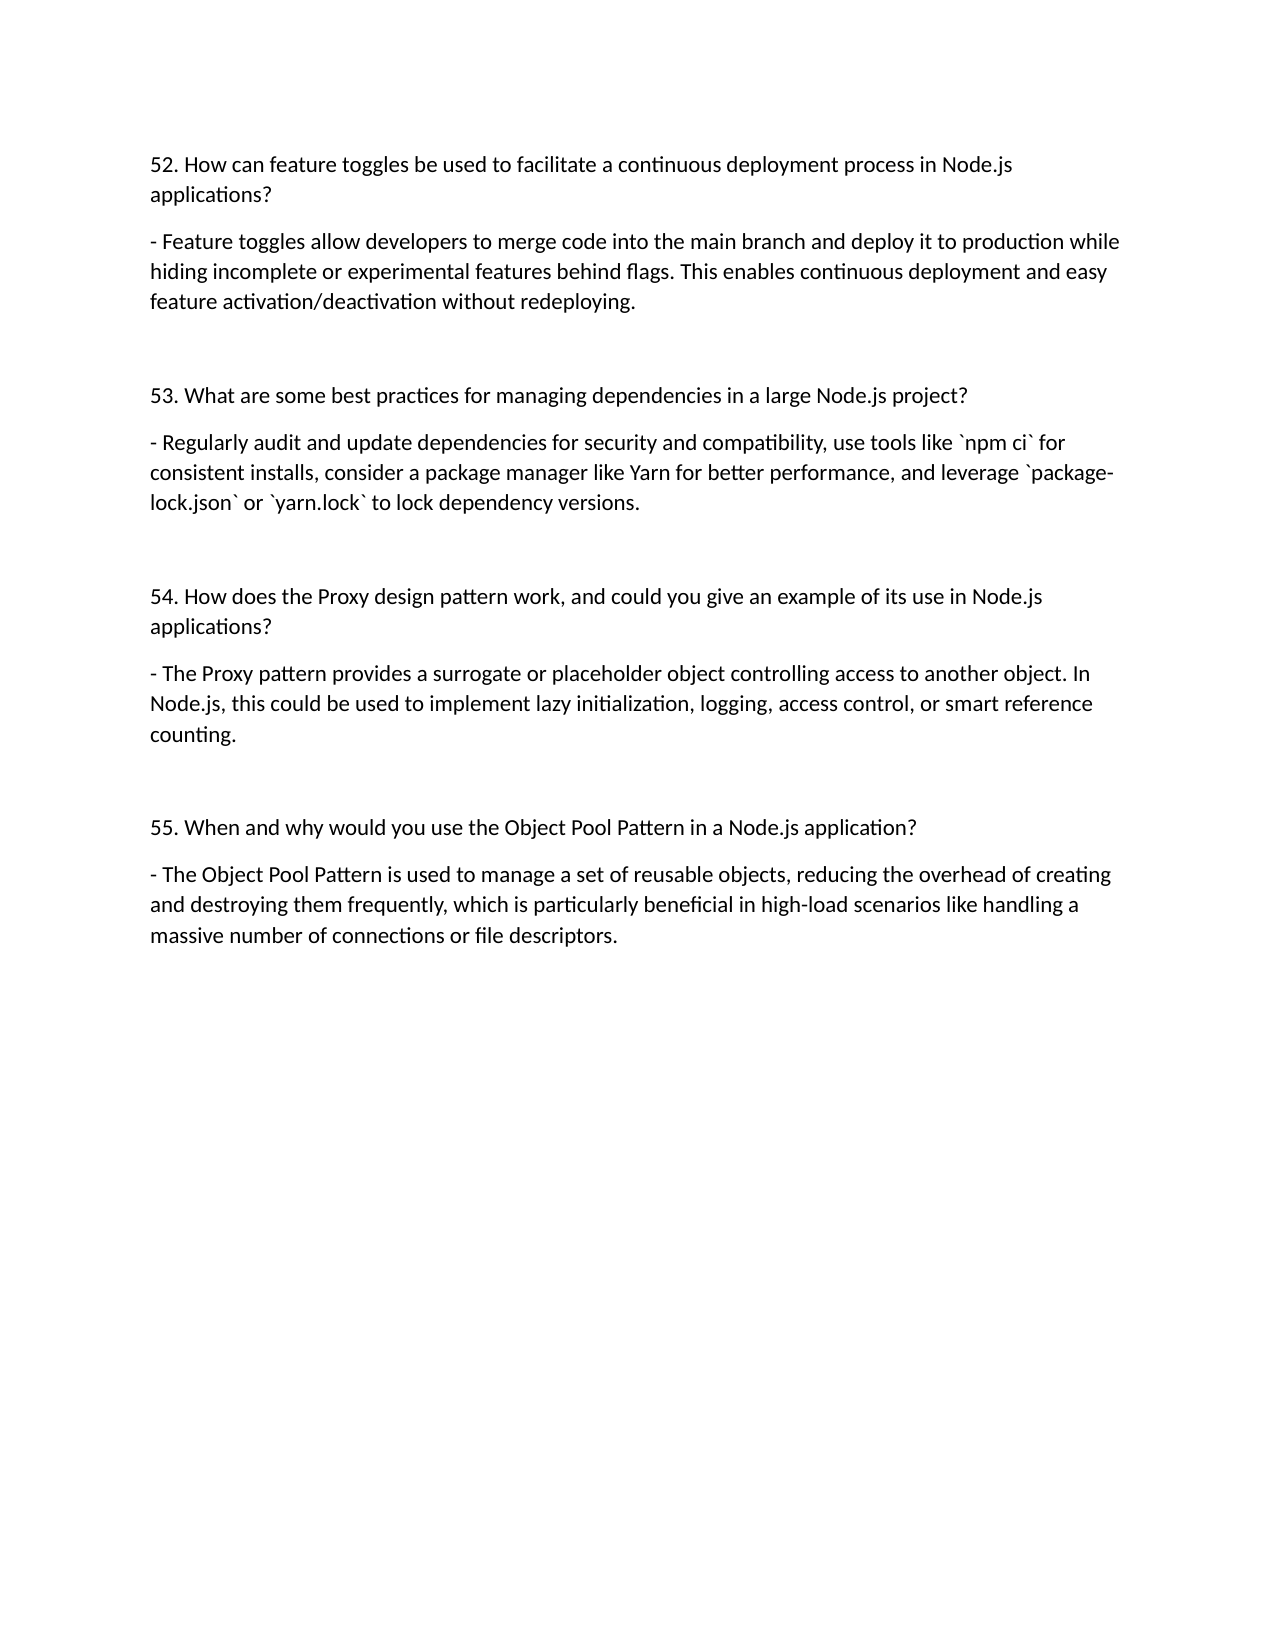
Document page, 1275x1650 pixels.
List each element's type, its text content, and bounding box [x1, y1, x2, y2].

text - The Proxy pattern provides a surrogate or placeholder object controlling access to another object. In Node.js, this could be used to implement lazy initialization, logging, access control, or smart reference counting. [150, 659, 1125, 748]
text 55. When and why would you use the Object Pool Pattern in a Node.js application? [150, 813, 1125, 842]
text - The Object Pool Pattern is used to manage a set of reusable objects, reducing the overhead of creating and destroying them frequently, which is particularly beneficial in high-load scenarios like handling a massive number of connections or file descriptors. [150, 860, 1125, 949]
text 52. How can feature toggles be used to facilitate a continuous deployment process in Node.js applications? [150, 150, 1125, 208]
text - Feature toggles allow developers to merge code into the main branch and deploy it to production while hiding incomplete or experimental features behind flags. This enables continuous deployment and easy feature activation/deactivation without redeploying. [150, 227, 1125, 316]
text - Regularly audit and update dependencies for security and compatibility, use tools like `npm ci` for consistent installs, consider a package manager like Yarn for better performance, and leverage `package-lock.json` or `yarn.lock` to lock dependency versions. [150, 428, 1125, 517]
text 54. How does the Proxy design pattern work, and could you give an example of its use in Node.js applications? [150, 582, 1125, 641]
text 53. What are some best practices for managing dependencies in a large Node.js project? [150, 381, 1125, 409]
